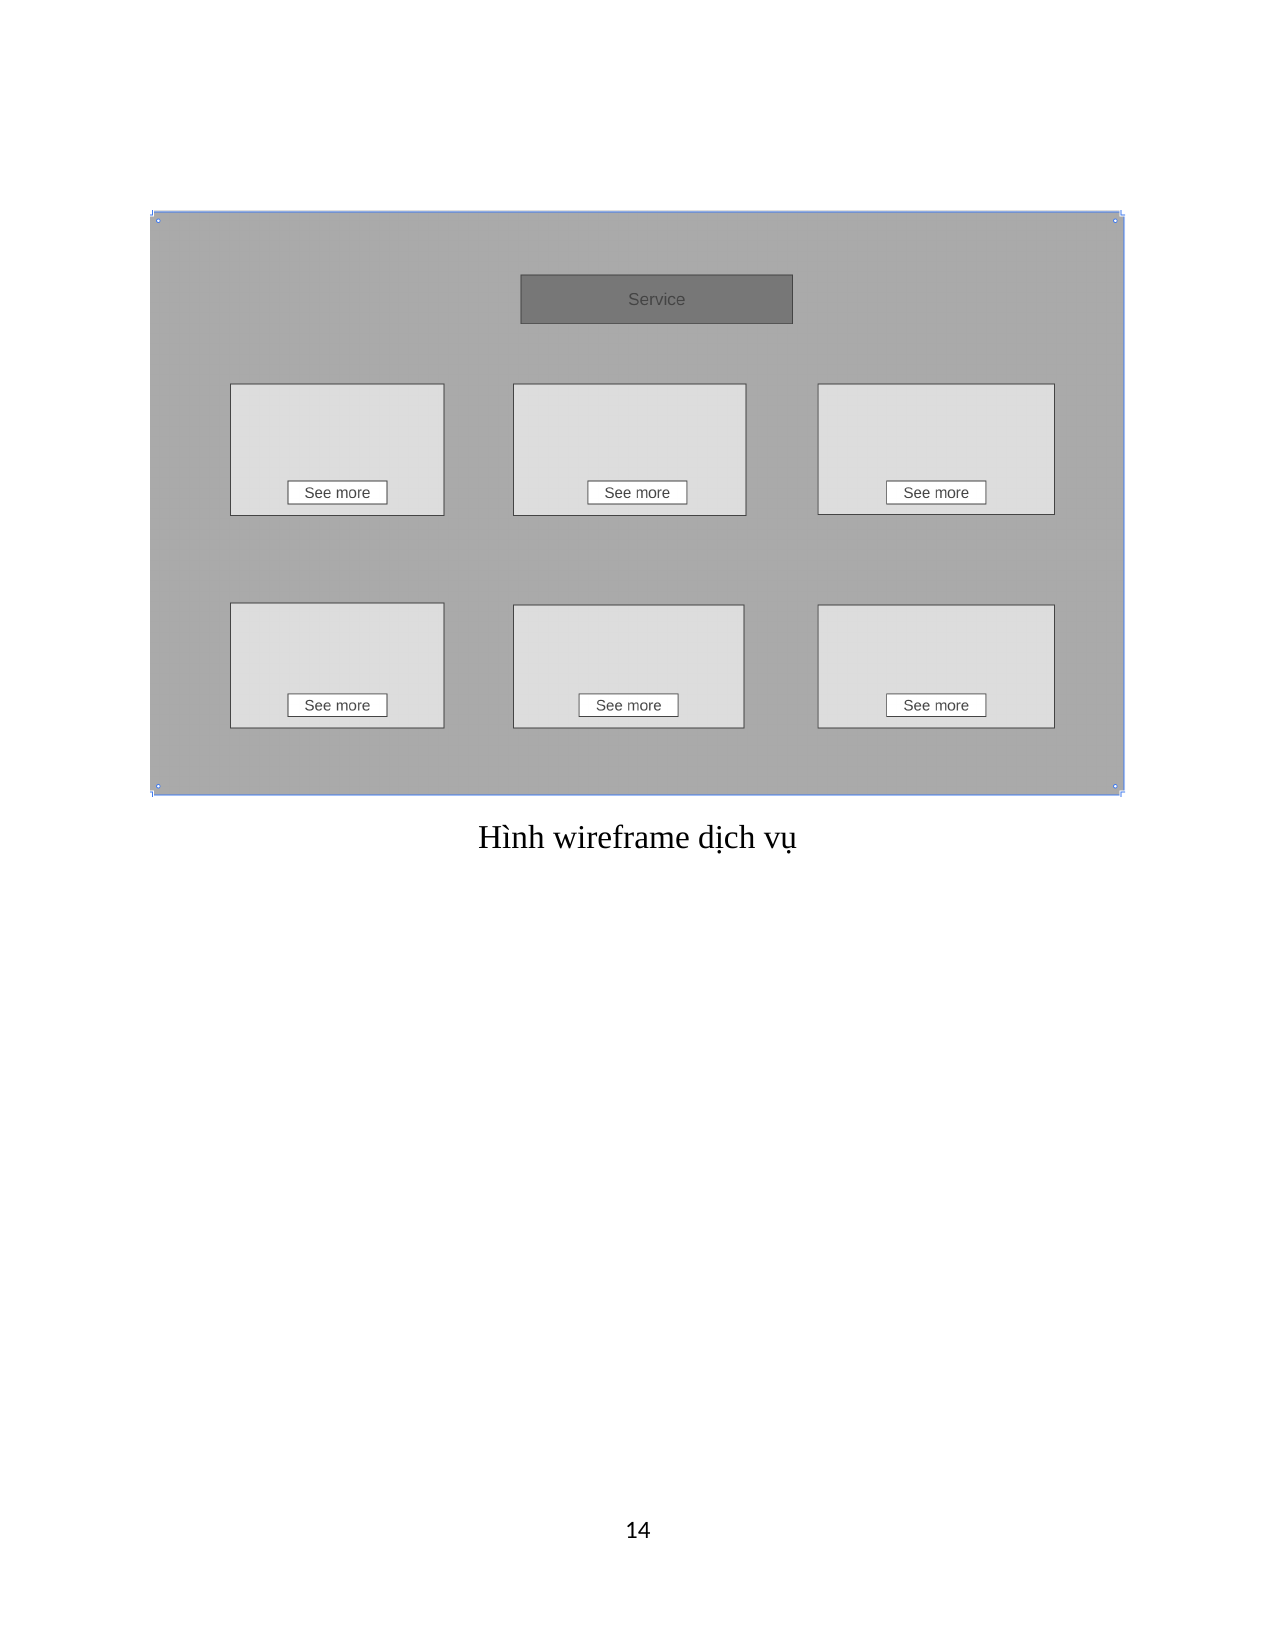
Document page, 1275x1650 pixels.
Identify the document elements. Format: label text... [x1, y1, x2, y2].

picture [150, 210, 1125, 797]
text Hình wireframe dịch vụ [150, 817, 1125, 856]
